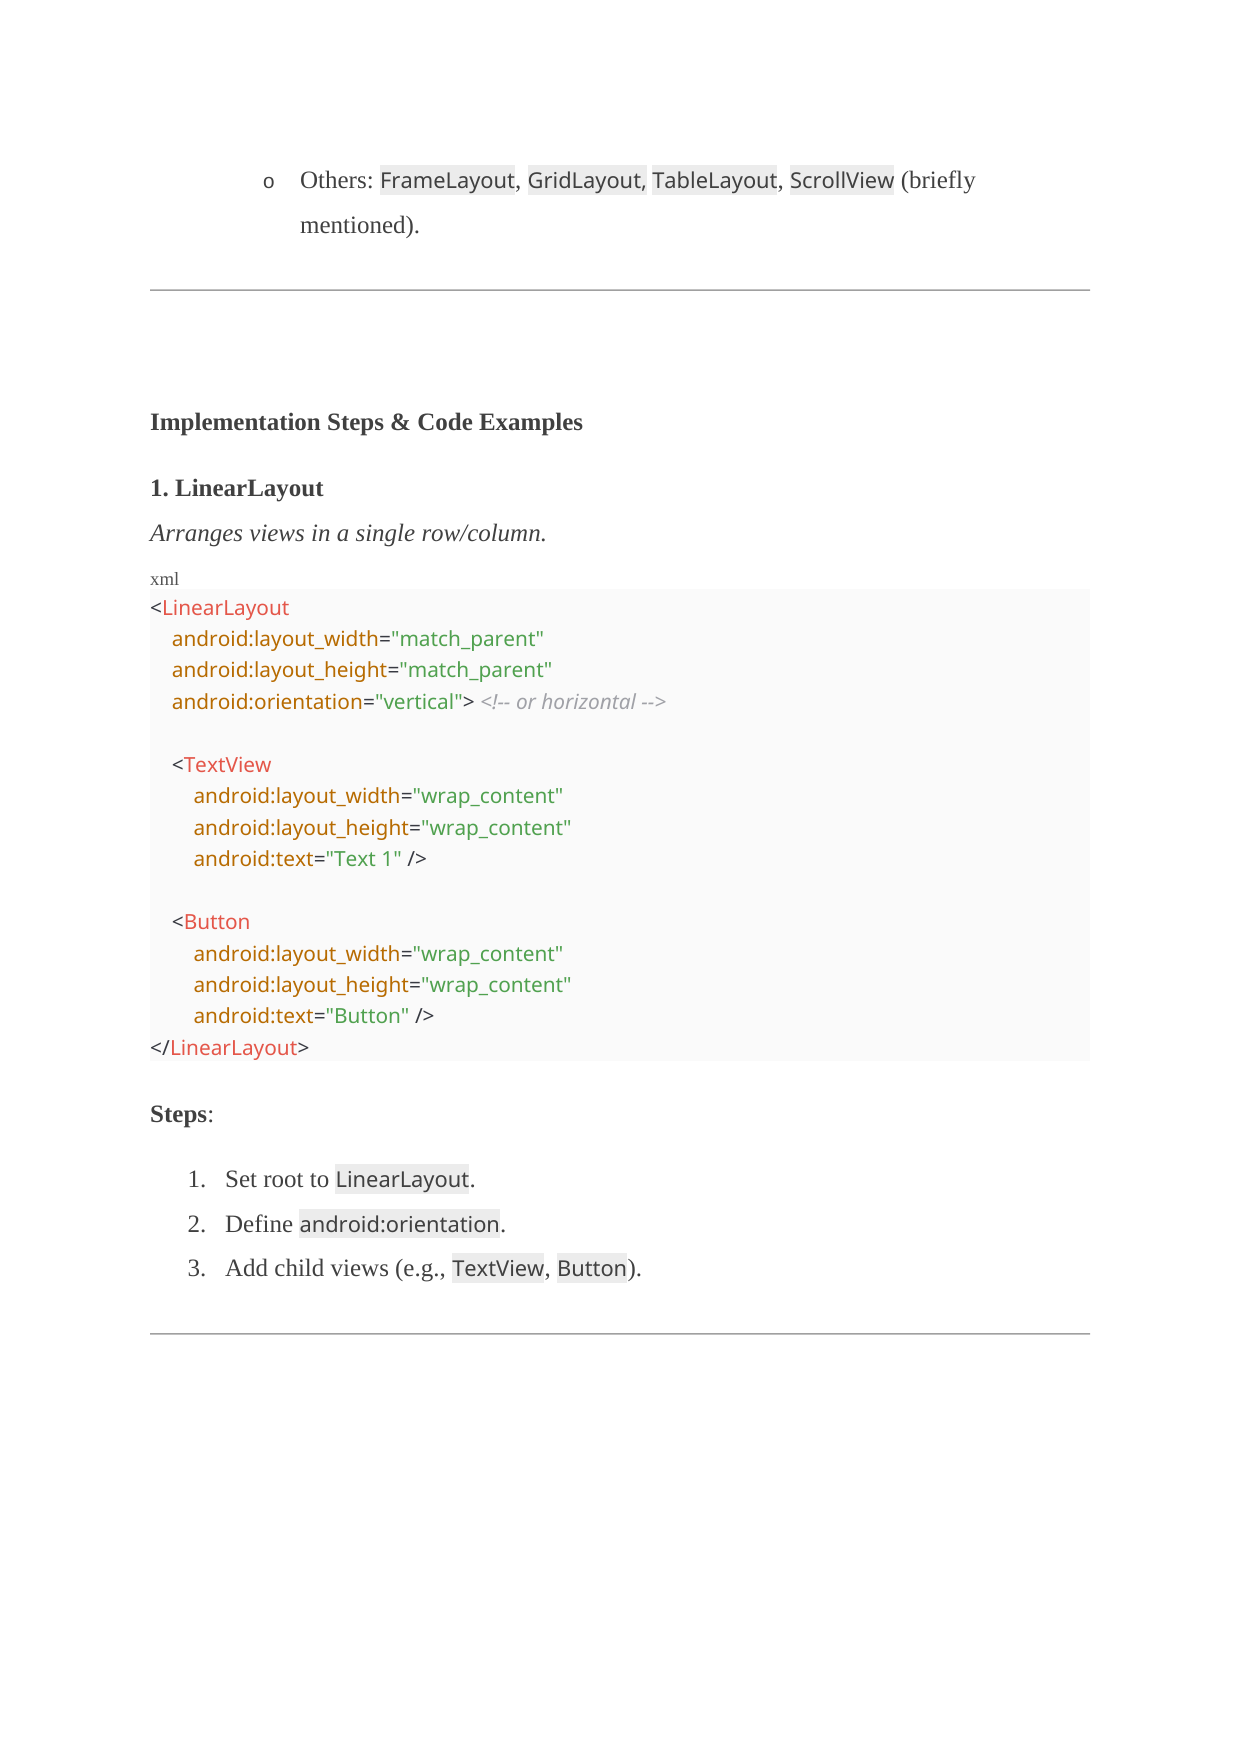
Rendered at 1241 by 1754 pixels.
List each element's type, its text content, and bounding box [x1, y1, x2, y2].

text android:orientation="vertical"> <!-- or horizontal --> [150, 684, 1090, 715]
text android:text="Button" /> [150, 998, 1090, 1030]
list Set root to LinearLayout. [187, 1149, 1090, 1194]
text Steps: [150, 1083, 1090, 1128]
list Add child views (e.g., TextView, Button). [187, 1238, 1090, 1283]
text <LinearLayout [150, 589, 1090, 621]
text 1. LinearLayout Arranges views in a single row/column. [150, 457, 1090, 547]
list Others: FrameLayout, GridLayout, TableLayout, ScrollView (briefly mentioned). [262, 150, 1090, 239]
text <Button [150, 904, 1090, 936]
text android:layout_height="match_parent" [150, 652, 1090, 684]
text android:layout_width="match_parent" [150, 621, 1090, 652]
text <TextView [150, 747, 1090, 778]
text xml [150, 568, 1090, 589]
text android:text="Text 1" /> [150, 841, 1090, 873]
text android:layout_height="wrap_content" [150, 810, 1090, 841]
list Define android:orientation. [187, 1194, 1090, 1238]
text </LinearLayout> [150, 1030, 1090, 1061]
text android:layout_width="wrap_content" [150, 778, 1090, 810]
text Implementation Steps & Code Examples [150, 391, 1090, 436]
text android:layout_height="wrap_content" [150, 967, 1090, 998]
text android:layout_width="wrap_content" [150, 936, 1090, 967]
